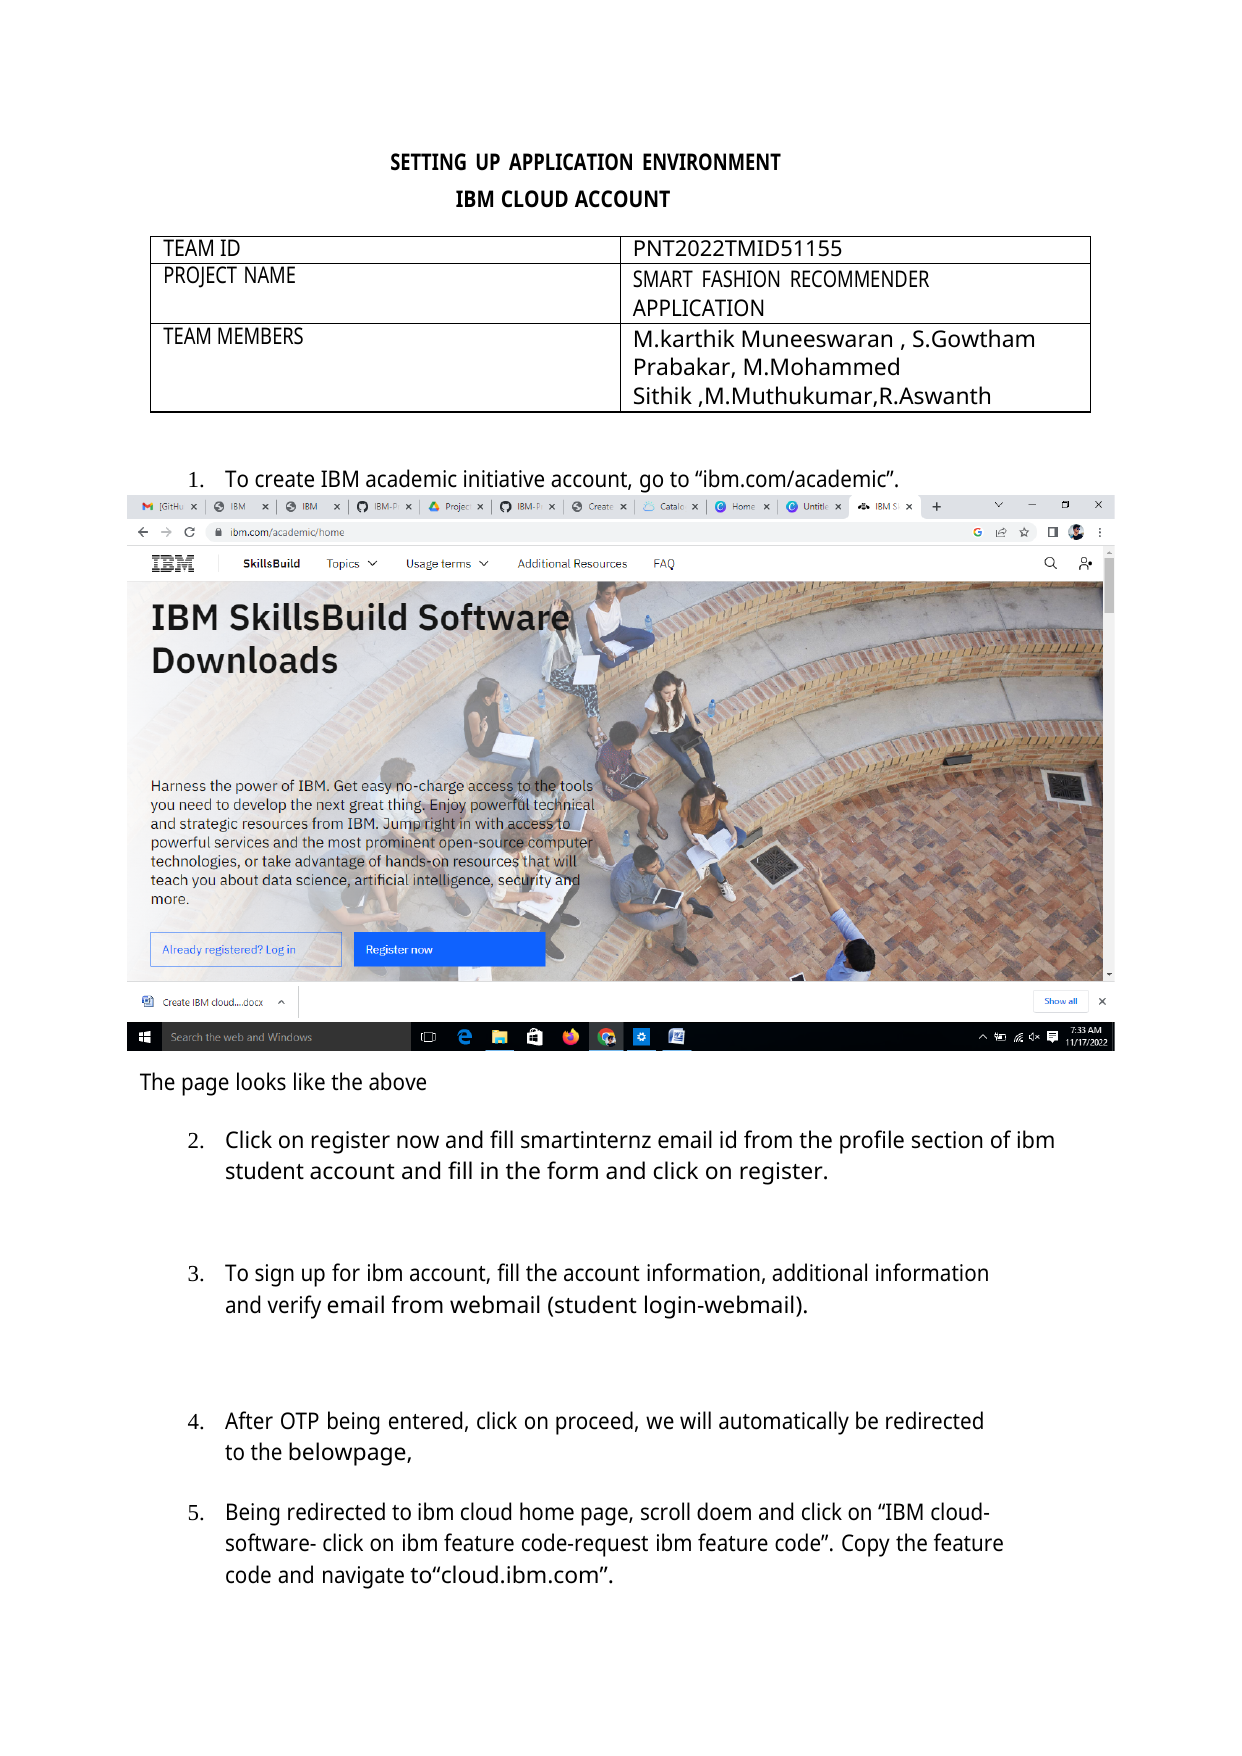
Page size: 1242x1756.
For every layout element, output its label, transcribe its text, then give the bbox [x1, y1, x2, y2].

text The page looks like the above [139, 1065, 1114, 1097]
list To create IBM academic initiative account, go to “ibm.com/academic”. [187, 463, 1114, 494]
table_cell M.karthik Muneeswaran , S.Gowtham Prabakar, M.Mohammed Sithik ,M.Muthukumar,R.Aswanth [621, 324, 1090, 411]
list Click on register now and fill smartinternz email id from the profile section of ibm student account and fill in the form and click on register. [187, 1124, 1066, 1187]
table_header TEAM ID [151, 237, 620, 262]
text IBM CLOUD ACCOUNT [390, 183, 1114, 214]
text SETTING UP APPLICATION ENVIRONMENT [390, 146, 1114, 177]
list Being redirected to ibm cloud home page, scroll doem and click on “IBM cloud-software- click on ibm feature code-request ibm feature code”. Copy the feature code and navigate to“cloud.ibm.com”. [187, 1496, 1047, 1590]
table_cell TEAM MEMBERS [151, 324, 620, 411]
picture [127, 495, 1115, 1051]
table_header PNT2022TMID51155 [621, 237, 1090, 262]
table_cell PROJECT NAME [151, 264, 620, 323]
list After OTP being entered, click on proceed, we will automatically be redirected to the belowpage, [187, 1404, 1004, 1467]
table_cell SMART FASHION RECOMMENDER APPLICATION [621, 264, 1090, 323]
list To sign up for ibm account, fill the account information, additional information and verify email from webmail (student login-webmail). [187, 1257, 1027, 1320]
